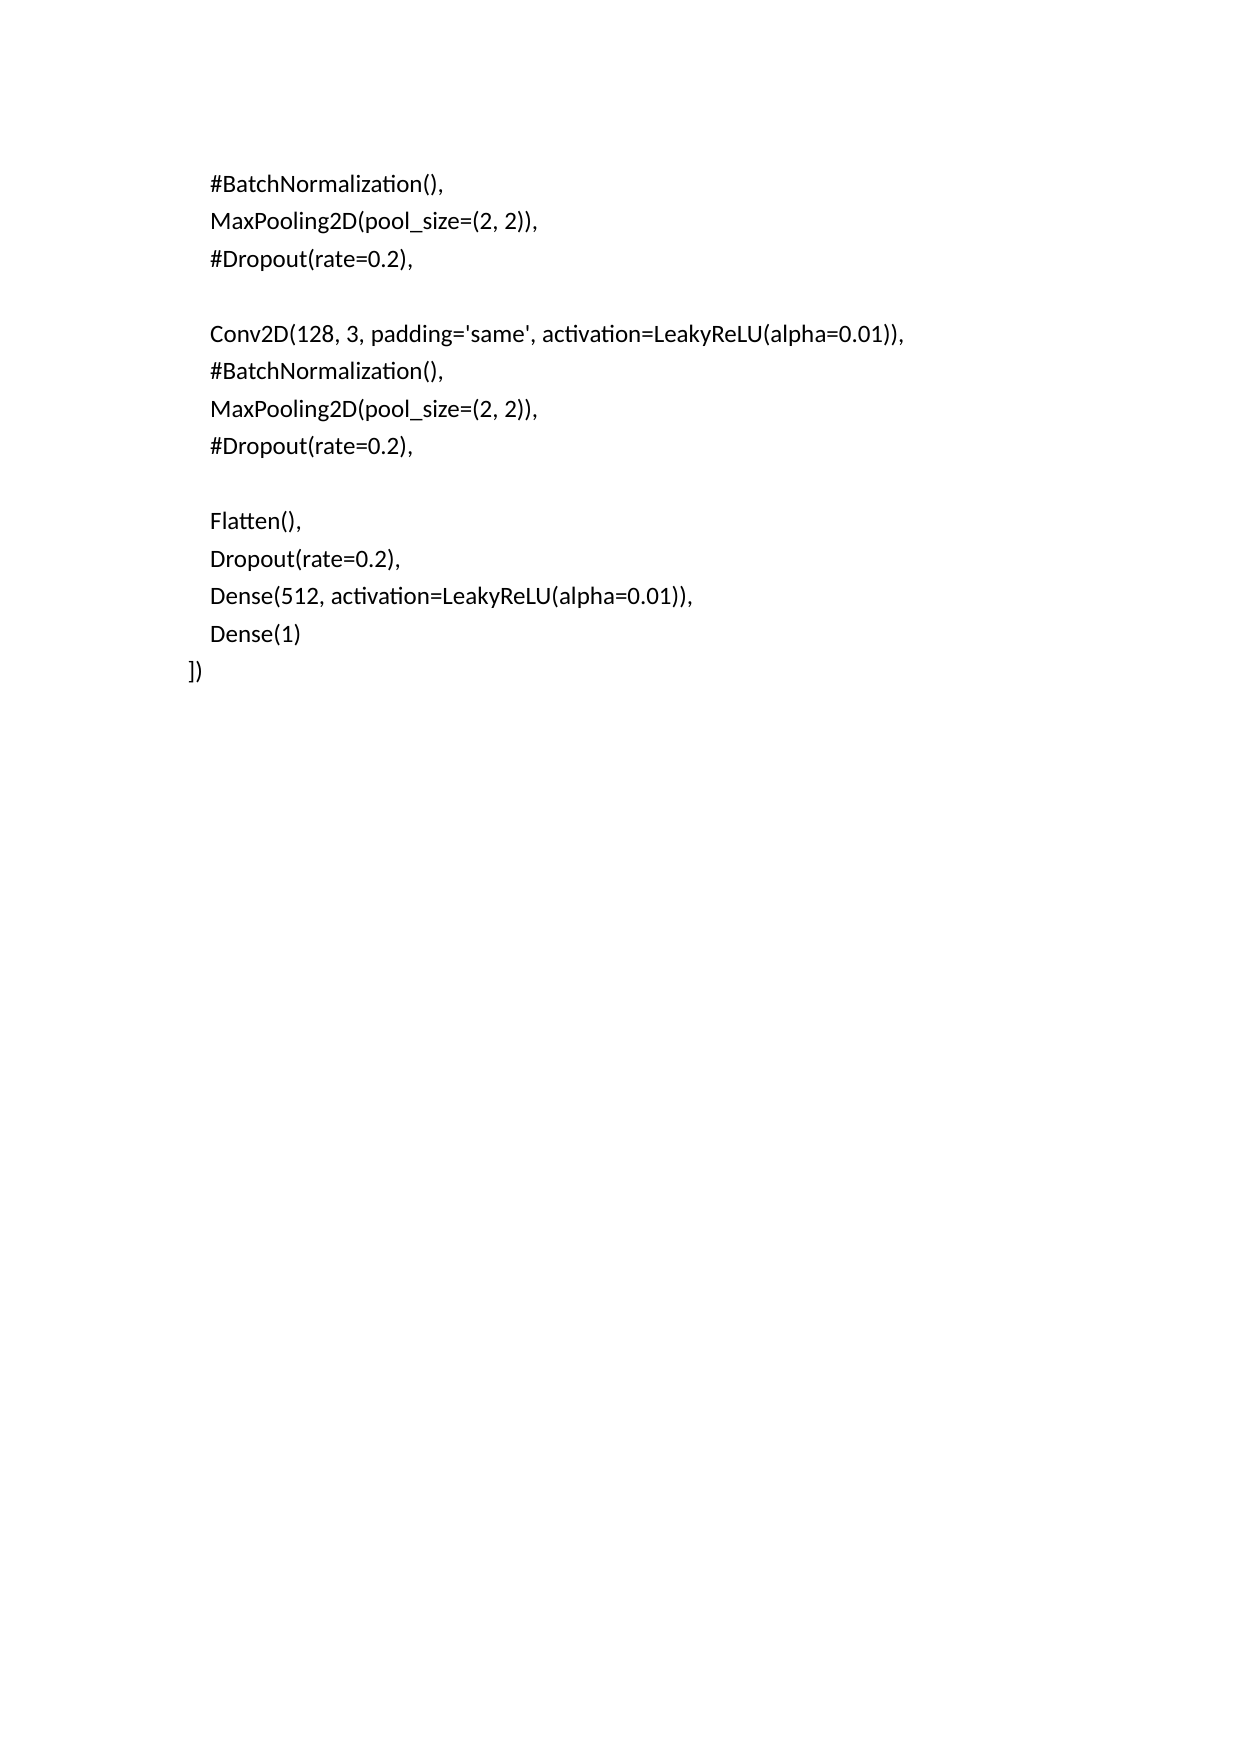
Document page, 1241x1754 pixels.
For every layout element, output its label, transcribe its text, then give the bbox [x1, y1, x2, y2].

text ]) [187, 652, 1053, 689]
text Conv2D(128, 3, padding='same', activation=LeakyReLU(alpha=0.01)), [187, 314, 1053, 352]
text MaxPooling2D(pool_size=(2, 2)), [187, 389, 1053, 427]
text Dense(512, activation=LeakyReLU(alpha=0.01)), [187, 577, 1053, 614]
text #BatchNormalization(), [187, 352, 1053, 389]
text #Dropout(rate=0.2), [187, 239, 1053, 277]
text Dense(1) [187, 614, 1053, 652]
text Dropout(rate=0.2), [187, 539, 1053, 577]
text #BatchNormalization(), [187, 164, 1053, 202]
text MaxPooling2D(pool_size=(2, 2)), [187, 202, 1053, 239]
text Flatten(), [187, 502, 1053, 539]
text #Dropout(rate=0.2), [187, 427, 1053, 464]
